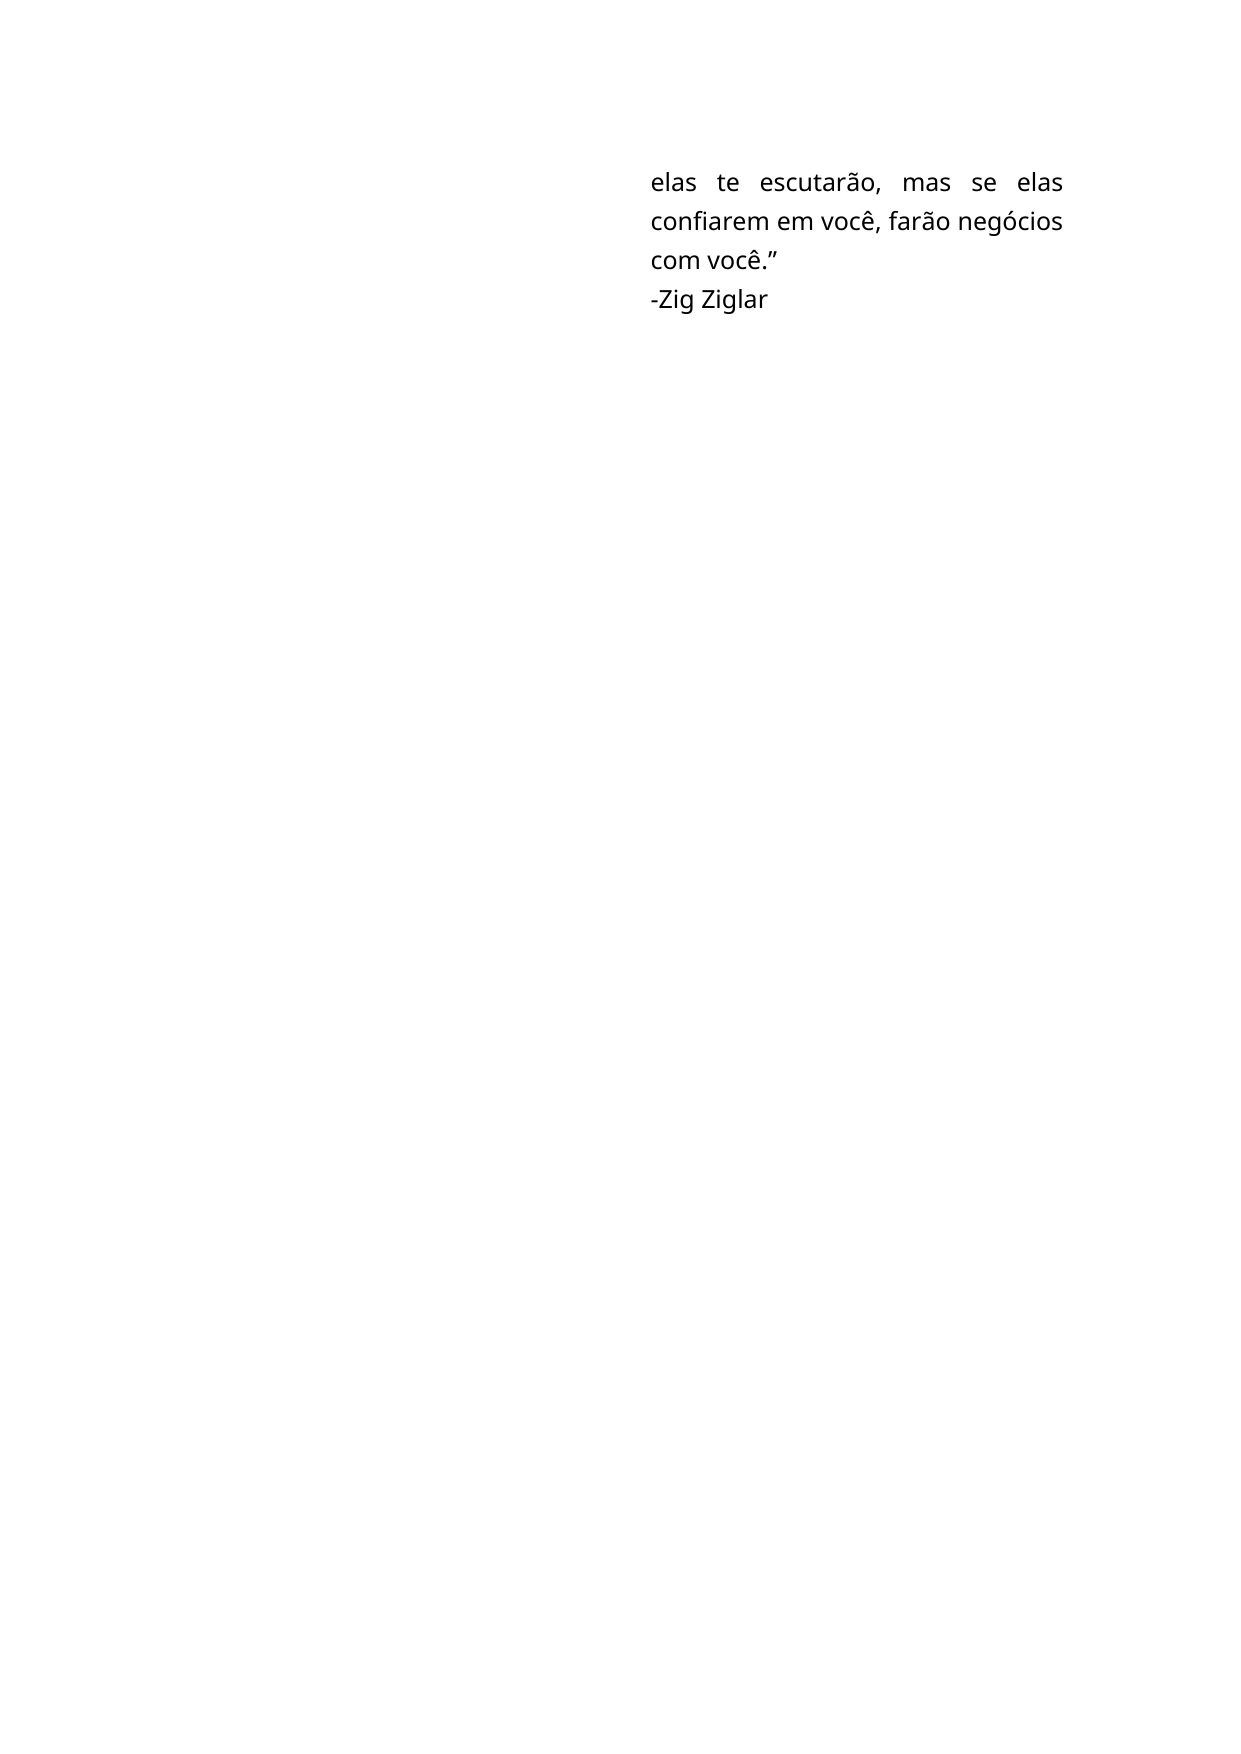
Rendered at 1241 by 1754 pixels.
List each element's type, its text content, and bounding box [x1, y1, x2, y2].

text -Zig Ziglar [650, 282, 1128, 316]
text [650, 164, 1063, 277]
